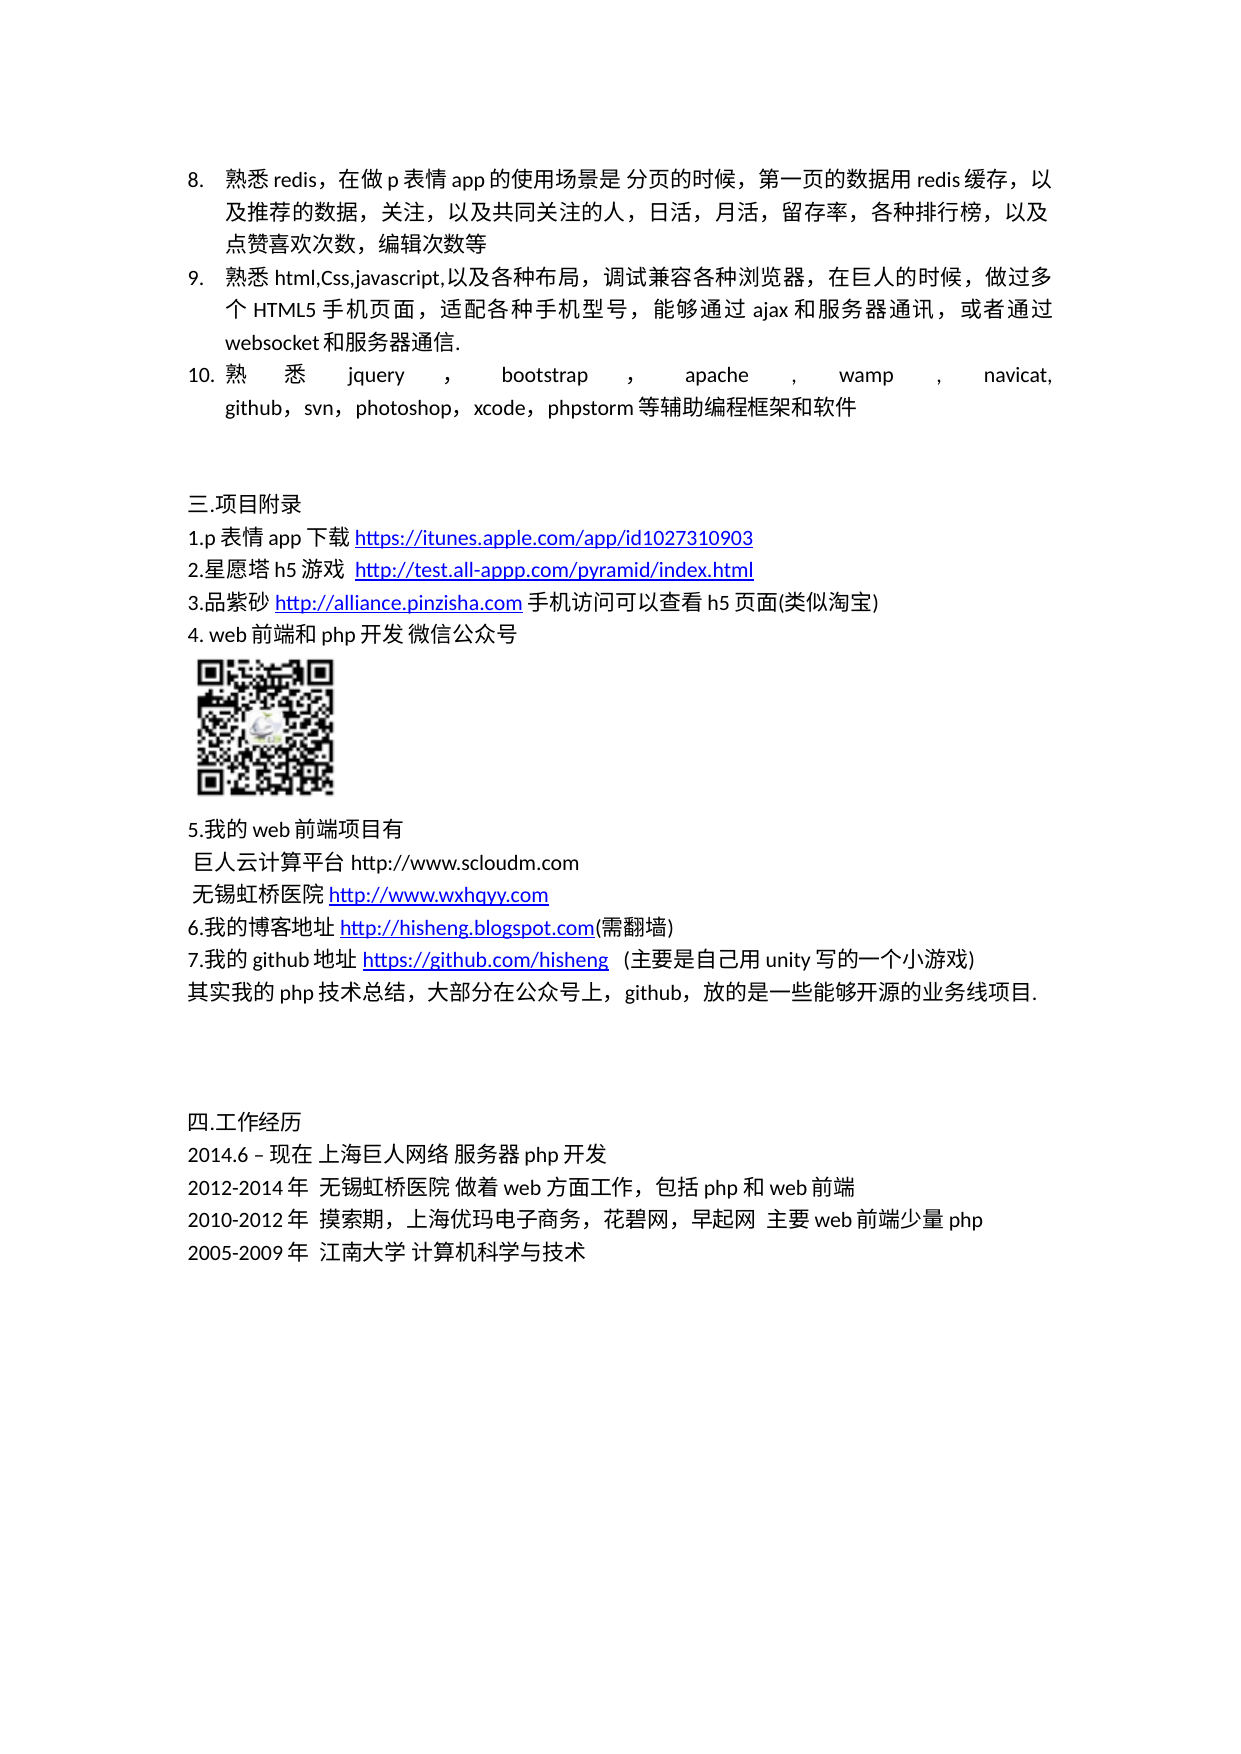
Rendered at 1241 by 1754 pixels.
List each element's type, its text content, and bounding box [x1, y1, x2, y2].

text 4. web前端和php开发 微信公众号 [187, 617, 1053, 649]
text 2012-2014年 无锡虹桥医院 做着web 方面工作，包括php 和web前端 [187, 1169, 1053, 1202]
picture [187, 649, 344, 806]
text 无锡虹桥医院 http://www.wxhqyy.com [187, 877, 1053, 909]
text 2014.6 – 现在 上海巨人网络 服务器php开发 [187, 1137, 1053, 1169]
text 5.我的web前端项目有 [187, 812, 1053, 844]
list 熟悉redis，在做p表情app的使用场景是 分页的时候，第一页的数据用redis缓存，以及推荐的数据，关注，以及共同关注的人，日活，月活，留存率，各种排行榜，以及点赞喜欢次数，编辑次数等 [187, 162, 1053, 259]
text 三.项目附录 [187, 487, 1053, 519]
text 7.我的github地址 https://github.com/hisheng (主要是自己用unity写的一个小游戏) [187, 942, 1053, 974]
text 2.星愿塔h5游戏 http://test.all-appp.com/pyramid/index.html [187, 552, 1053, 584]
text 四.工作经历 [187, 1104, 1053, 1137]
text 2010-2012年 摸索期，上海优玛电子商务，花碧网，早起网 主要web前端少量php [187, 1202, 1053, 1234]
text 3.品紫砂 http://alliance.pinzisha.com 手机访问可以查看h5页面(类似淘宝) [187, 584, 1053, 617]
text 6.我的博客地址http://hisheng.blogspot.com(需翻墙) [187, 909, 1053, 942]
text 2005-2009年 江南大学 计算机科学与技术 [187, 1234, 1053, 1267]
text 巨人云计算平台 http://www.scloudm.com [187, 844, 1053, 877]
text 1.p表情app下载 https://itunes.apple.com/app/id1027310903 [187, 519, 1053, 552]
text 其实我的php技术总结，大部分在公众号上，github，放的是一些能够开源的业务线项目. [187, 974, 1053, 1007]
list 熟悉jquery，bootstrap，apache , wamp , navicat, github，svn，photoshop，xcode，phpstorm等辅助编程框架和软件 [187, 357, 1053, 422]
list 熟悉html,Css,javascript,以及各种布局，调试兼容各种浏览器，在巨人的时候，做过多个HTML5手机页面，适配各种手机型号，能够通过ajax和服务器通讯，或者通过websocket和服务器通信. [187, 259, 1053, 357]
